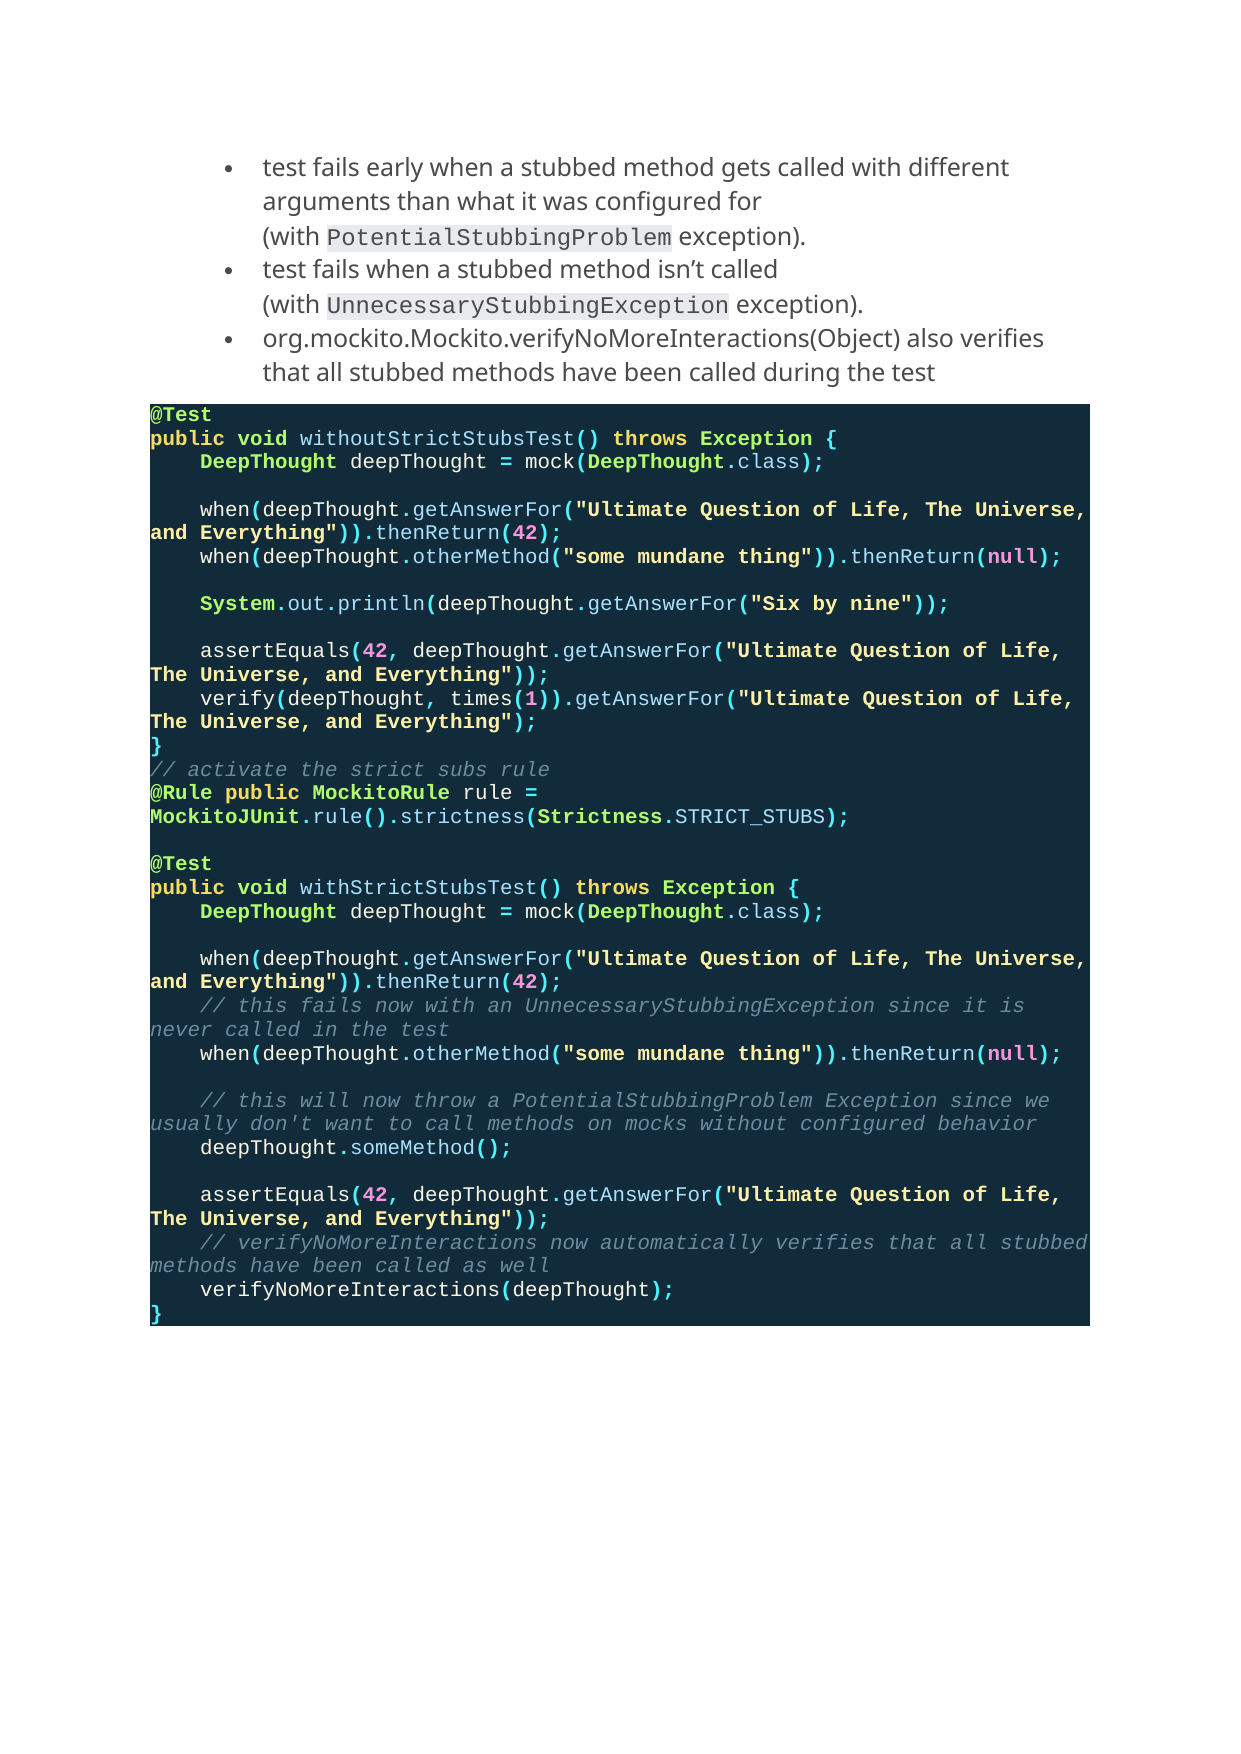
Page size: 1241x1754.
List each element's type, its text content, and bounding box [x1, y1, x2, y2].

text public void withStrictStubsTest() throws Exception { [150, 877, 1090, 901]
text when(deepThought.otherMethod("some mundane thing")).thenReturn(null); [150, 546, 1090, 569]
text assertEquals(42, deepThought.getAnswerFor("Ultimate Question of Life, The Universe, and Everything")); [150, 641, 1090, 688]
text deepThought.someMethod(); [150, 1137, 1090, 1161]
text // verifyNoMoreInteractions now automatically verifies that all stubbed methods have been called as well [150, 1232, 1090, 1279]
text @Rule public MockitoRule rule = MockitoJUnit.rule().strictness(Strictness.STRICT_STUBS); [150, 782, 1090, 830]
text when(deepThought.otherMethod("some mundane thing")).thenReturn(null); [150, 1042, 1090, 1066]
text // activate the strict subs rule [150, 759, 1090, 782]
text verifyNoMoreInteractions(deepThought); [150, 1279, 1090, 1303]
text @Test [150, 404, 1090, 428]
text } [150, 735, 1090, 759]
text // this fails now with an UnnecessaryStubbingException since it is never called in the test [150, 995, 1090, 1042]
text System.out.println(deepThought.getAnswerFor("Six by nine")); [150, 593, 1090, 617]
text @Test [150, 853, 1090, 877]
list org.mockito.Mockito.verifyNoMoreInteractions(Object) also verifies that all stubbed methods have been called during the test [225, 320, 1090, 388]
text when(deepThought.getAnswerFor("Ultimate Question of Life, The Universe, and Everything")).thenReturn(42); [150, 948, 1090, 995]
text // this will now throw a PotentialStubbingProblem Exception since we usually don't want to call methods on mocks without configured behavior [150, 1090, 1090, 1137]
text DeepThought deepThought = mock(DeepThought.class); [150, 451, 1090, 475]
list test fails when a stubbed method isn’t called (with UnnecessaryStubbingException exception). [225, 252, 1090, 320]
text assertEquals(42, deepThought.getAnswerFor("Ultimate Question of Life, The Universe, and Everything")); [150, 1184, 1090, 1232]
text when(deepThought.getAnswerFor("Ultimate Question of Life, The Universe, and Everything")).thenReturn(42); [150, 499, 1090, 546]
text DeepThought deepThought = mock(DeepThought.class); [150, 901, 1090, 924]
text verify(deepThought, times(1)).getAnswerFor("Ultimate Question of Life, The Universe, and Everything"); [150, 688, 1090, 735]
list test fails early when a stubbed method gets called with different arguments than what it was configured for (with PotentialStubbingProblem exception). [225, 150, 1090, 252]
text } [150, 1303, 1090, 1326]
text public void withoutStrictStubsTest() throws Exception { [150, 428, 1090, 451]
